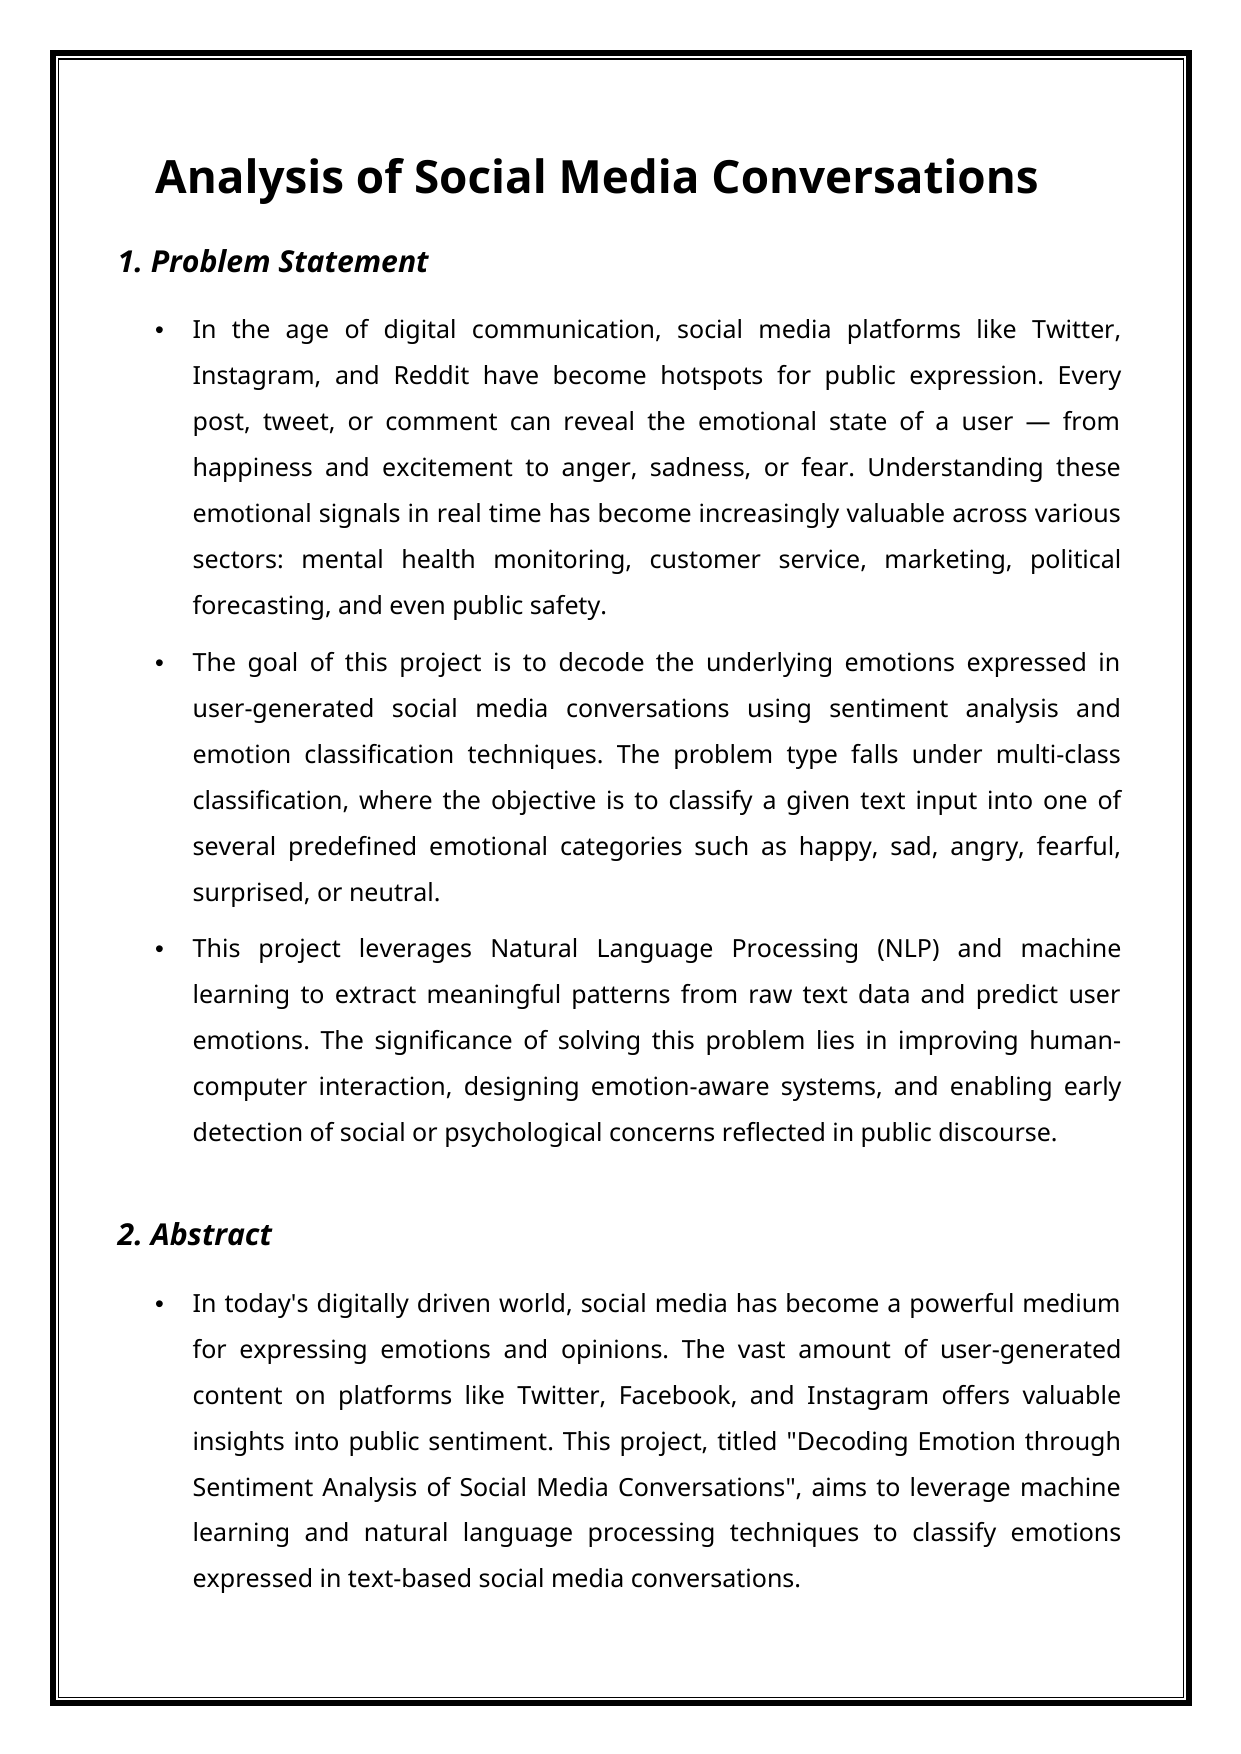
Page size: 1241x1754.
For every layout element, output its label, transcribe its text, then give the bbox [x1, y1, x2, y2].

text Analysis of Social Media Conversations [155, 144, 1124, 207]
list This project leverages Natural Language Processing (NLP) and machine learning to extract meaningful patterns from raw text data and predict user emotions. The significance of solving this problem lies in improving human-computer interaction, designing emotion-aware systems, and enabling early detection of social or psychological concerns reflected in public discourse. [155, 931, 1122, 1149]
subtitle 1. Problem Statement [117, 240, 1124, 281]
subtitle 2. Abstract [117, 1213, 1124, 1254]
list In the age of digital communication, social media platforms like Twitter, Instagram, and Reddit have become hotspots for public expression. Every post, tweet, or comment can reveal the emotional state of a user — from happiness and excitement to anger, sadness, or fear. Understanding these emotional signals in real time has become increasingly valuable across various sectors: mental health monitoring, customer service, marketing, political forecasting, and even public safety. [155, 312, 1122, 622]
list In today's digitally driven world, social media has become a powerful medium for expressing emotions and opinions. The vast amount of user-generated content on platforms like Twitter, Facebook, and Instagram offers valuable insights into public sentiment. This project, titled "Decoding Emotion through Sentiment Analysis of Social Media Conversations", aims to leverage machine learning and natural language processing techniques to classify emotions expressed in text-based social media conversations. [155, 1285, 1122, 1595]
list The goal of this project is to decode the underlying emotions expressed in user-generated social media conversations using sentiment analysis and emotion classification techniques. The problem type falls under multi-class classification, where the objective is to classify a given text input into one of several predefined emotional categories such as happy, sad, angry, fearful, surprised, or neutral. [155, 644, 1122, 908]
